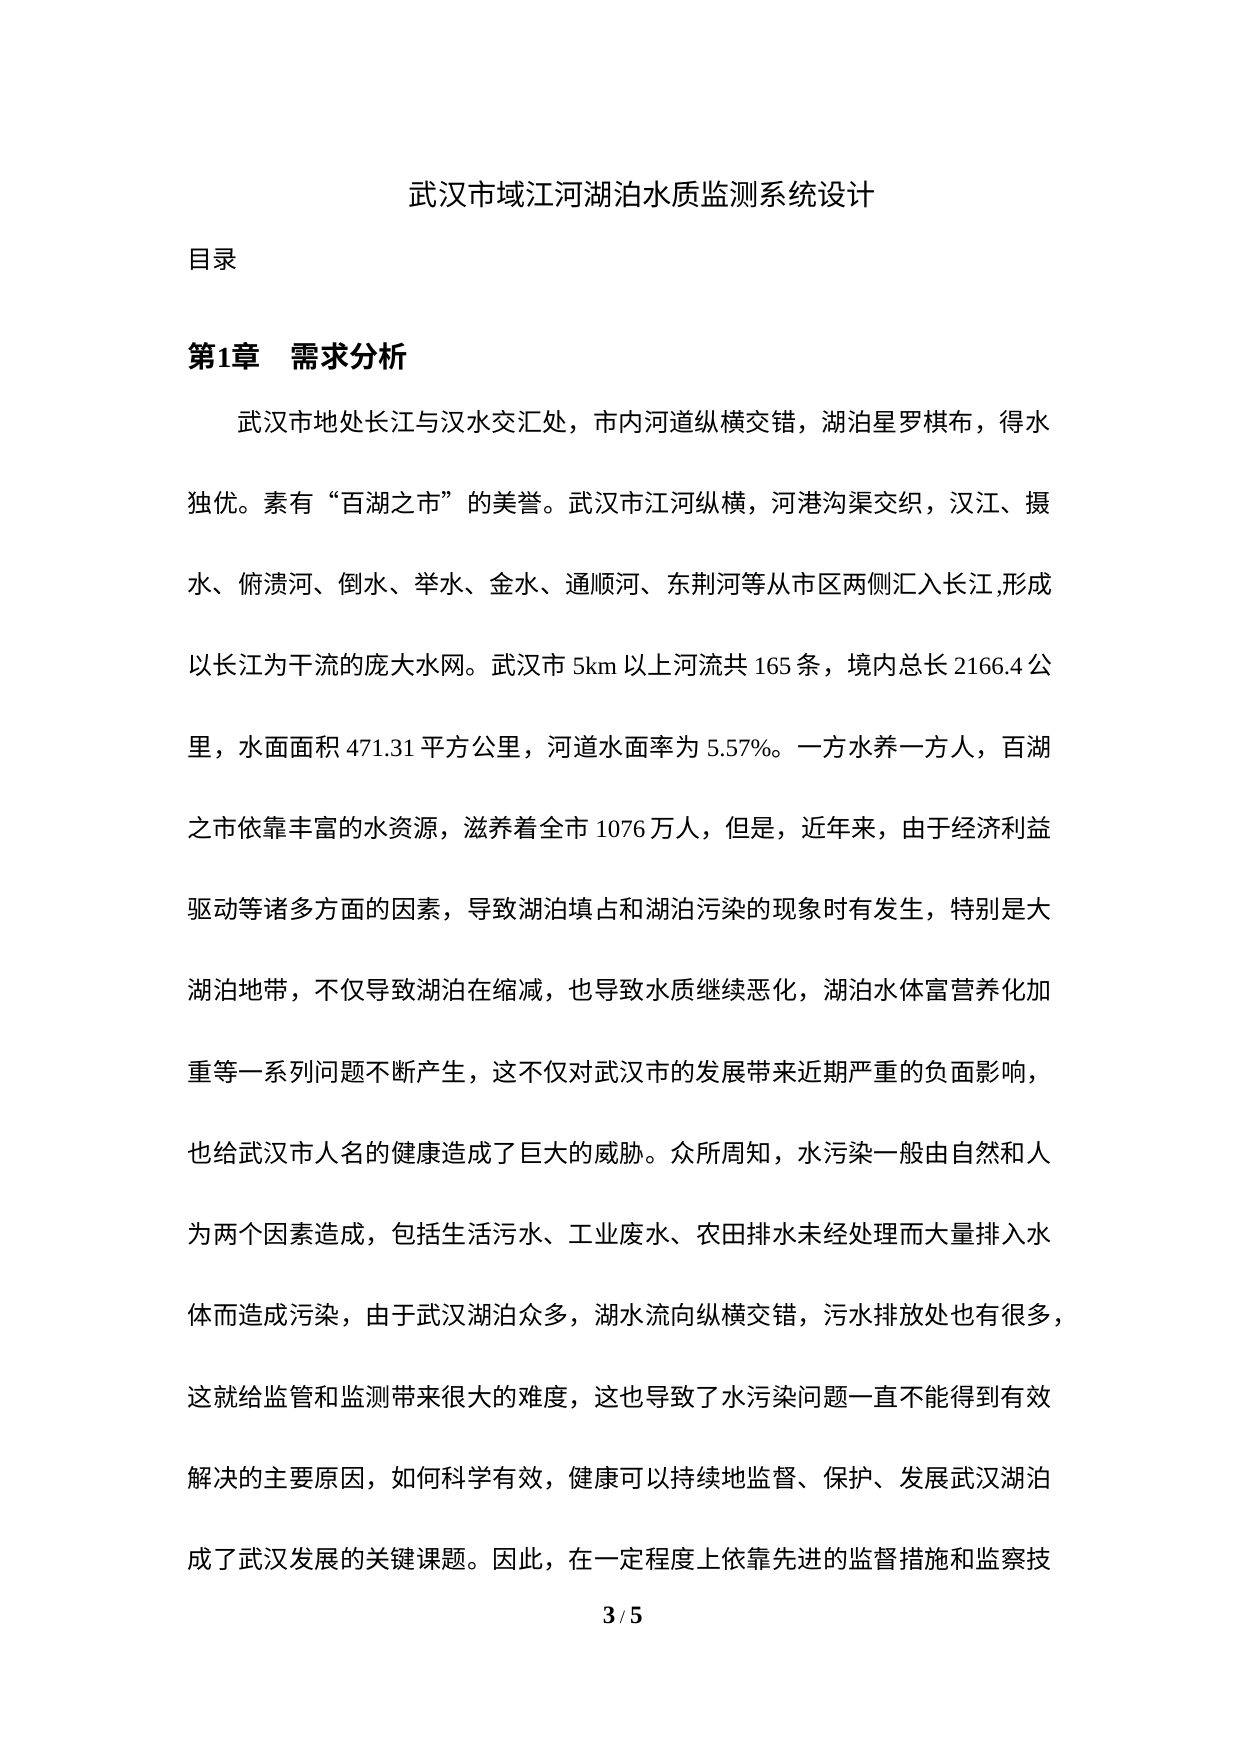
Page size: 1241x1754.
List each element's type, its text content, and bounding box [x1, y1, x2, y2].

list 武汉市域江河湖泊水质监测系统设计 [231, 160, 1053, 225]
text 目录 [187, 225, 1053, 290]
list 需求分析 [187, 323, 1053, 388]
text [187, 388, 1053, 1590]
